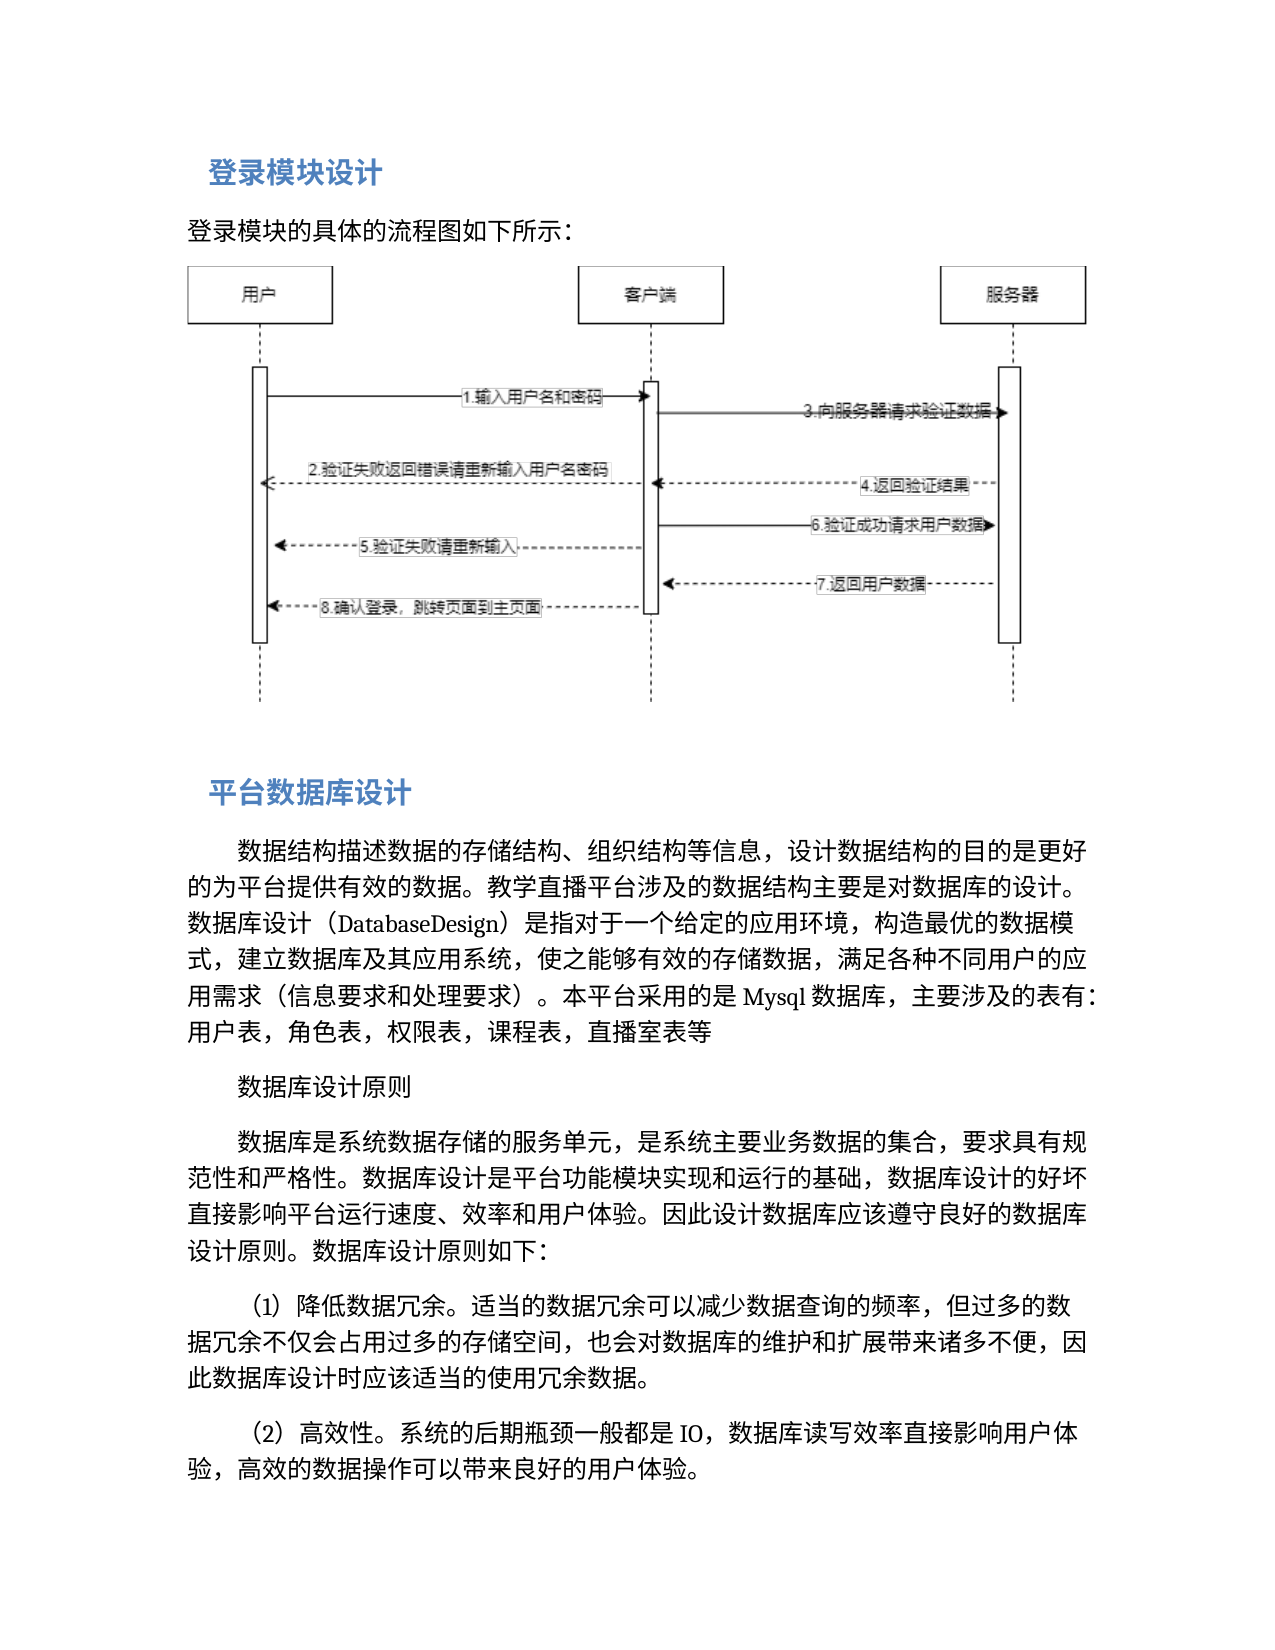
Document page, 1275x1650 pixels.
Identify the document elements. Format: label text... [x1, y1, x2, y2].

picture [187, 266, 1088, 702]
text 数据结构描述数据的存储结构、组织结构等信息，设计数据结构的目的是更好的为平台提供有效的数据。教学直播平台涉及的数据结构主要是对数据库的设计。数据库设计（DatabaseDesign）是指对于一个给定的应用环境，构造最优的数据模式，建立数据库及其应用系统，使之能够有效的存储数据，满足各种不同用户的应用需求（信息要求和处理要求）。本平台采用的是Mysql 数据库，主要涉及的表有：用户表，角色表，权限表，课程表，直播室表等 [187, 831, 1087, 1048]
text （1）降低数据冗余。适当的数据冗余可以减少数据查询的频率，但过多的数据冗余不仅会占用过多的存储空间，也会对数据库的维护和扩展带来诸多不便，因此数据库设计时应该适当的使用冗余数据。 [187, 1286, 1087, 1395]
text 数据库设计原则 [187, 1067, 1087, 1103]
subtitle 登录模块设计 [187, 150, 1087, 192]
text 登录模块的具体的流程图如下所示： [187, 211, 1087, 247]
text 数据库是系统数据存储的服务单元，是系统主要业务数据的集合，要求具有规范性和严格性。数据库设计是平台功能模块实现和运行的基础，数据库设计的好坏直接影响平台运行速度、效率和用户体验。因此设计数据库应该遵守良好的数据库设计原则。数据库设计原则如下： [187, 1122, 1087, 1267]
text （2）高效性。系统的后期瓶颈一般都是IO，数据库读写效率直接影响用户体验，高效的数据操作可以带来良好的用户体验。 [187, 1413, 1087, 1486]
subtitle 平台数据库设计 [187, 770, 1087, 812]
